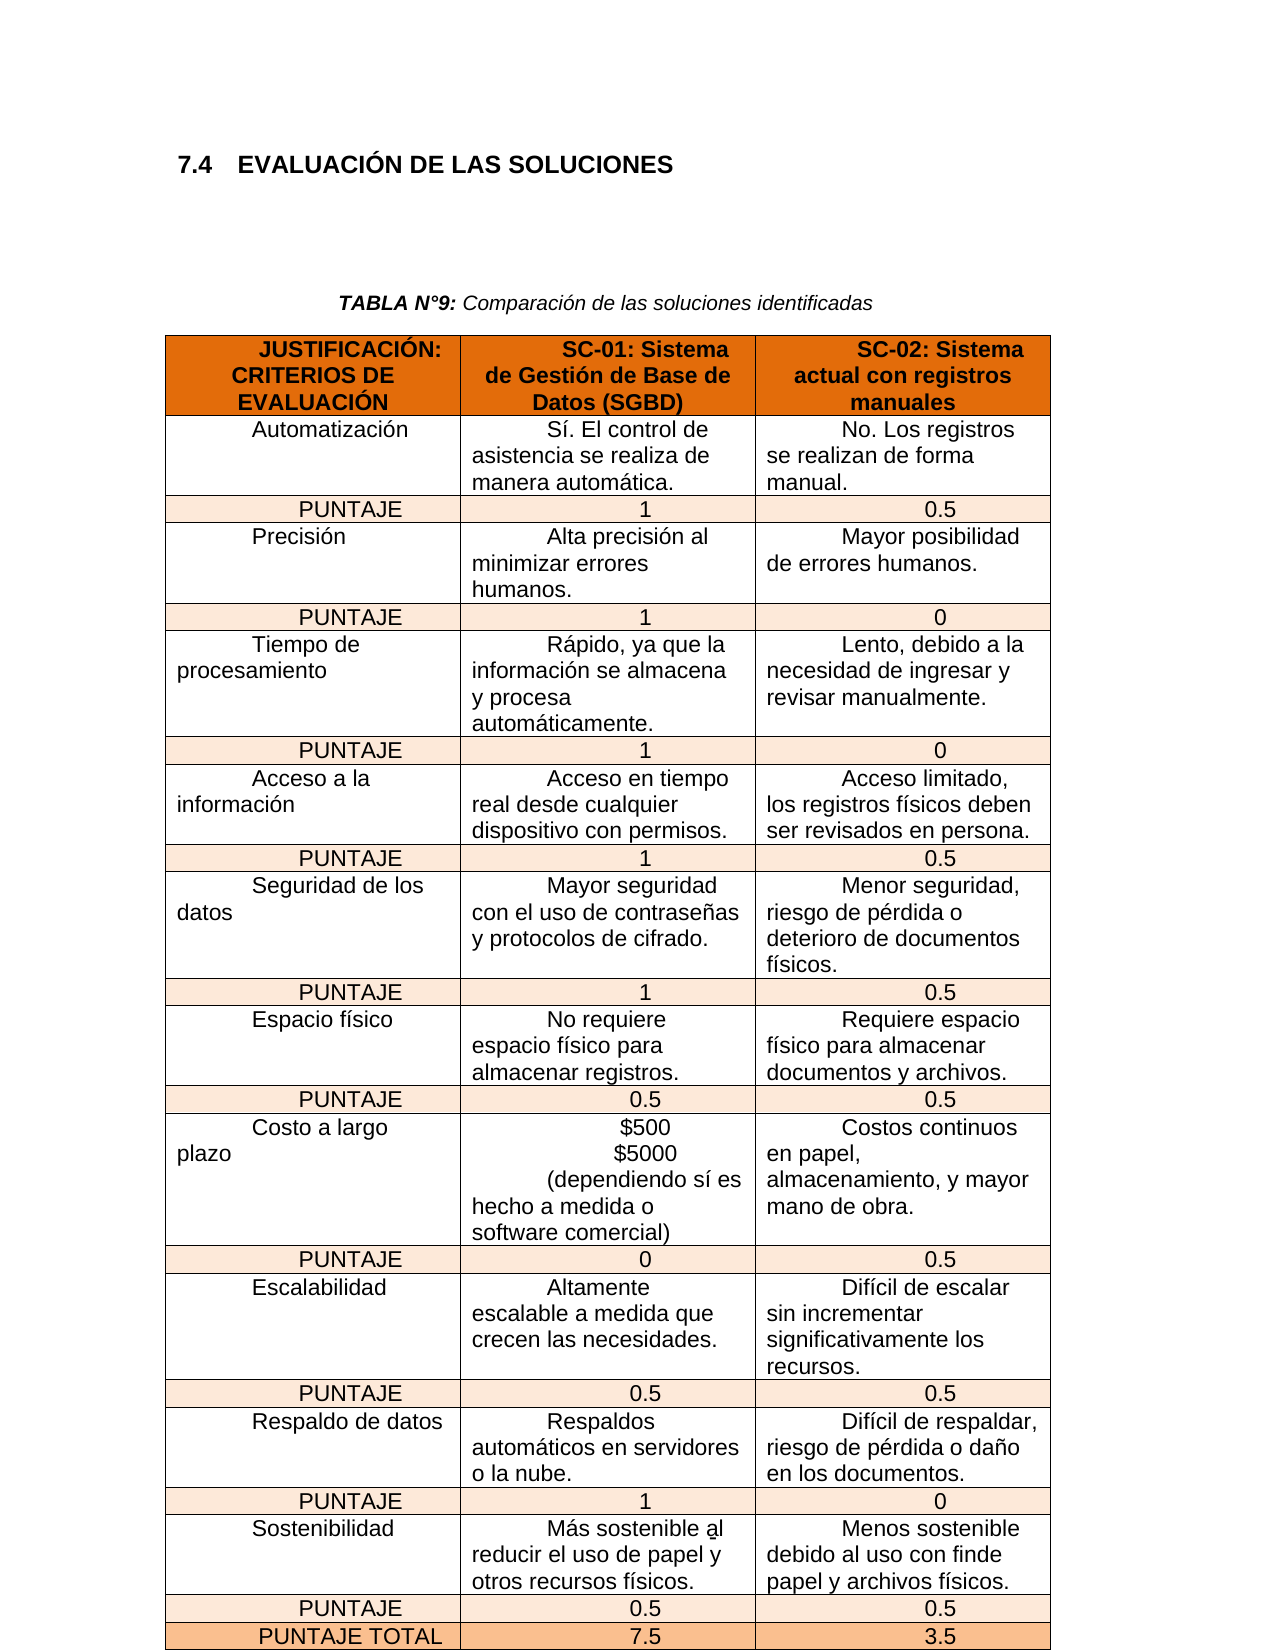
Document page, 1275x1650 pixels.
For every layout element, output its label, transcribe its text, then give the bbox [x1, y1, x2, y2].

table_cell 0.5 [756, 845, 1050, 871]
table_cell PUNTAJE [166, 496, 460, 522]
table_cell Rápido, ya que la información se almacena y procesa automáticamente. [461, 631, 755, 736]
table_cell 0.5 [756, 1595, 1050, 1622]
table_cell 1 [461, 496, 755, 522]
table_cell Difícil de respaldar, riesgo de pérdida o daño en los documentos. [756, 1408, 1050, 1487]
table_cell 0.5 [756, 1246, 1050, 1273]
table_cell PUNTAJE [166, 1246, 460, 1273]
table_cell Menos sostenible debido al uso con finde papel y archivos físicos. [756, 1515, 1050, 1594]
table_cell Precisión [166, 523, 460, 602]
table_cell No requiere espacio físico para almacenar registros. [461, 1006, 755, 1085]
table_cell Seguridad de los datos [166, 872, 460, 978]
table_cell PUNTAJE [166, 1595, 460, 1622]
table_cell Escalabilidad [166, 1274, 460, 1379]
table_cell 0.5 [461, 1595, 755, 1622]
table_cell Mayor posibilidad de errores humanos. [756, 523, 1050, 602]
table_cell 7.5 [461, 1623, 755, 1649]
table_cell PUNTAJE TOTAL [166, 1623, 460, 1649]
table_cell PUNTAJE [166, 845, 460, 871]
table_cell PUNTAJE [166, 1488, 460, 1514]
table_cell 1 [461, 1488, 755, 1514]
table_cell 0 [461, 1246, 755, 1273]
table_cell Mayor seguridad con el uso de contraseñas y protocolos de cifrado. [461, 872, 755, 978]
table_cell Respaldos automáticos en servidores o la nube. [461, 1408, 755, 1487]
table_cell $500 $5000 (dependiendo sí es hecho a medida o software comercial) [461, 1114, 755, 1245]
table_cell 0.5 [756, 1086, 1050, 1112]
table_cell Acceso limitado, los registros físicos deben ser revisados en persona. [756, 765, 1050, 844]
table_cell Altamente escalable a medida que crecen las necesidades. [461, 1274, 755, 1379]
table_cell Respaldo de datos [166, 1408, 460, 1487]
table_cell Automatización [166, 416, 460, 495]
table_cell Costos continuos en papel, almacenamiento, y mayor mano de obra. [756, 1114, 1050, 1245]
table_cell 0.5 [461, 1086, 755, 1112]
table_cell Difícil de escalar sin incrementar significativamente los recursos. [756, 1274, 1050, 1379]
table_cell 1 [461, 979, 755, 1005]
table_cell Costo a largo plazo [166, 1114, 460, 1245]
table_cell Sostenibilidad [166, 1515, 460, 1594]
table_header SC-02: Sistema actual con registros manuales [756, 336, 1050, 415]
table_cell 1 [461, 845, 755, 871]
table_cell PUNTAJE [166, 1086, 460, 1112]
table_header JUSTIFICACIÓN: CRITERIOS DE EVALUACIÓN [166, 336, 460, 415]
table_cell 0 [756, 737, 1050, 764]
table_cell Sí. El control de asistencia se realiza de manera automática. [461, 416, 755, 495]
table_cell Menor seguridad, riesgo de pérdida o deterioro de documentos físicos. [756, 872, 1050, 978]
table_cell Espacio físico [166, 1006, 460, 1085]
table_cell Acceso a la información [166, 765, 460, 844]
table_cell PUNTAJE [166, 979, 460, 1005]
table_cell 1 [461, 737, 755, 764]
table_cell PUNTAJE [166, 604, 460, 630]
table_cell PUNTAJE [166, 1380, 460, 1407]
table_cell 0 [756, 604, 1050, 630]
table_cell 0 [756, 1488, 1050, 1514]
table_cell Más sostenible al reducir el uso de papel y otros recursos físicos. [461, 1515, 755, 1594]
subtitle EVALUACIÓN DE LAS SOLUCIONES [177, 150, 1167, 179]
table_cell 0.5 [756, 496, 1050, 522]
table_cell No. Los registros se realizan de forma manual. [756, 416, 1050, 495]
table_cell 0.5 [461, 1380, 755, 1407]
table_cell PUNTAJE [166, 737, 460, 764]
table_cell 3.5 [756, 1623, 1050, 1649]
table_cell Acceso en tiempo real desde cualquier dispositivo con permisos. [461, 765, 755, 844]
table_header SC-01: Sistema de Gestión de Base de Datos (SGBD) [461, 336, 755, 415]
table_cell Alta precisión al minimizar errores humanos. [461, 523, 755, 602]
table_cell 1 [461, 604, 755, 630]
table_cell Requiere espacio físico para almacenar documentos y archivos. [756, 1006, 1050, 1085]
table_cell Lento, debido a la necesidad de ingresar y revisar manualmente. [756, 631, 1050, 736]
table_cell 0.5 [756, 979, 1050, 1005]
table_cell Tiempo de procesamiento [166, 631, 460, 736]
table_cell 0.5 [756, 1380, 1050, 1407]
